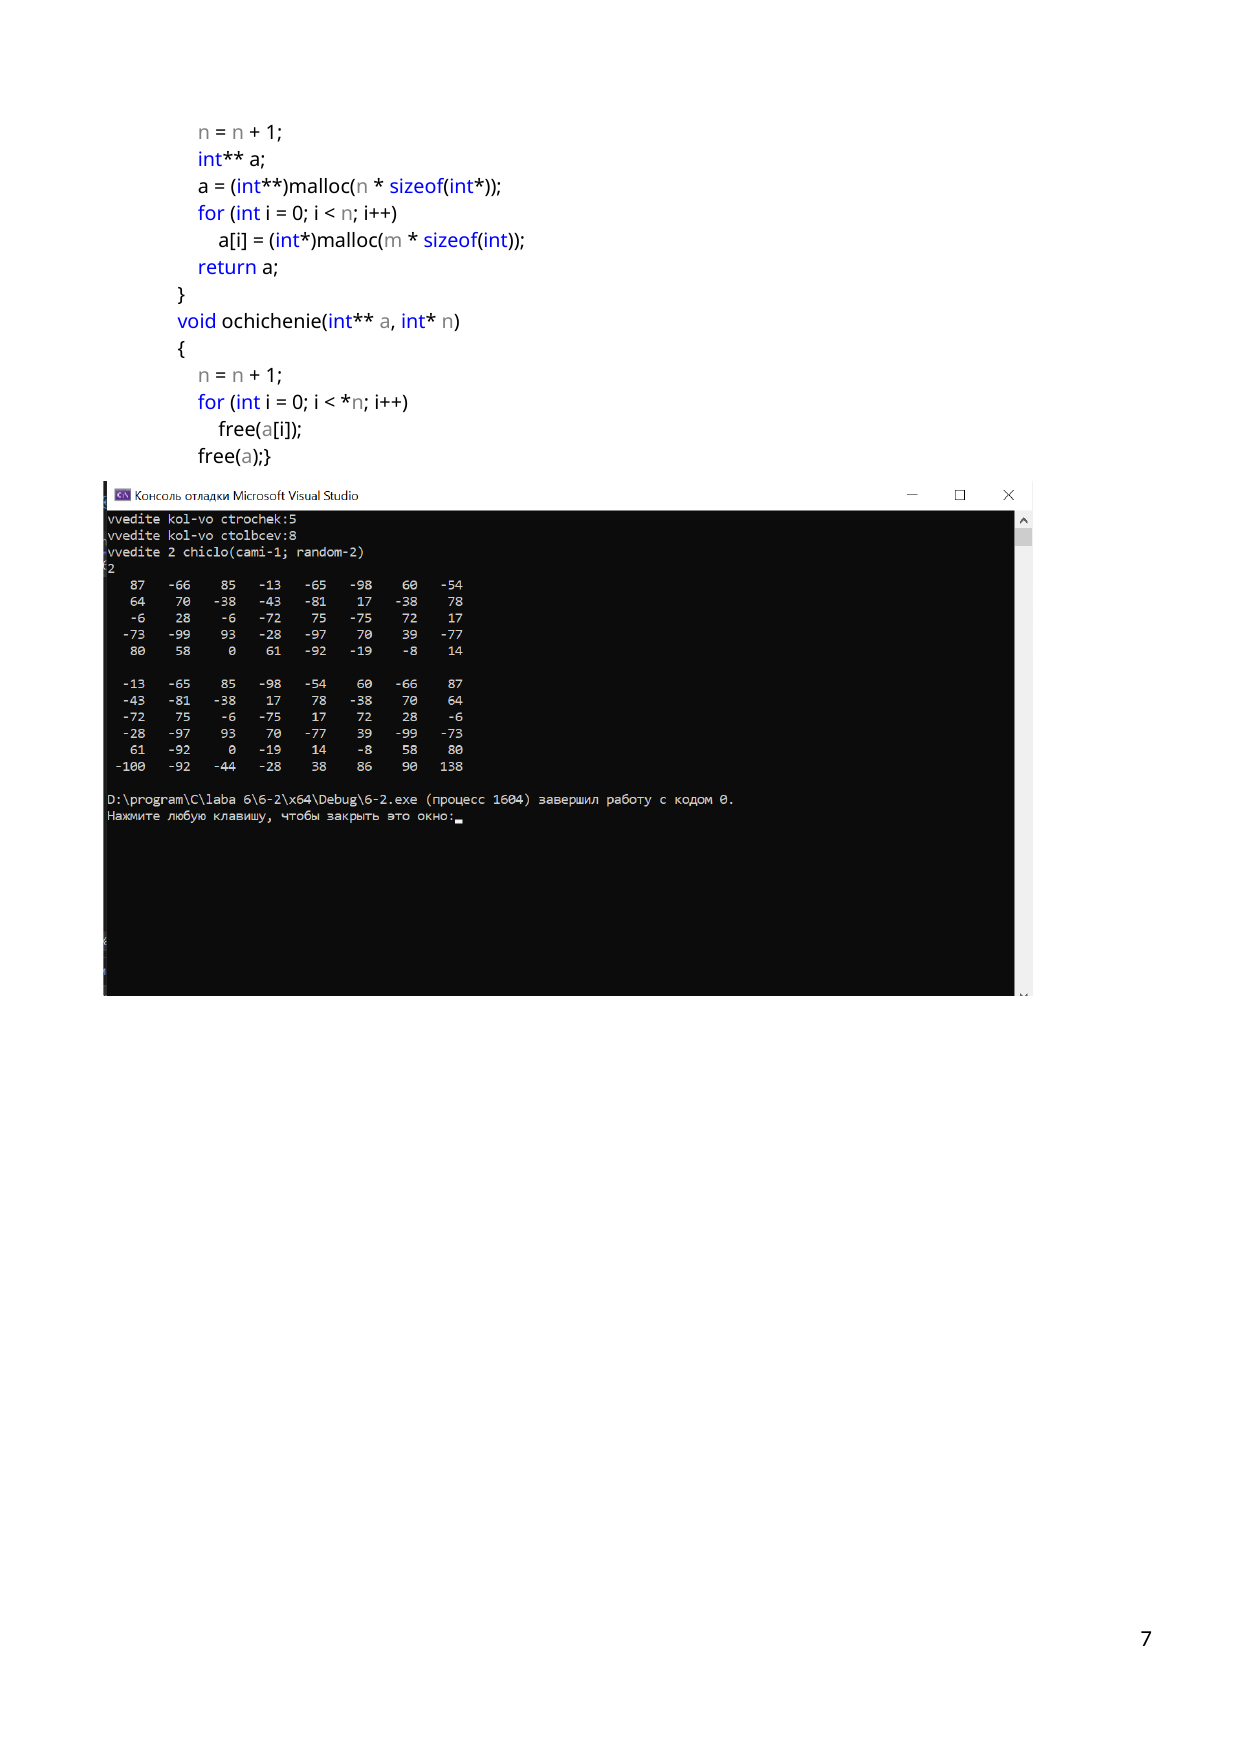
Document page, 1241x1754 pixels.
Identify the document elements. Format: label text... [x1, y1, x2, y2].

text free(a);} [177, 442, 1152, 469]
text free(a[i]); [177, 415, 1152, 442]
text return a; [177, 253, 1152, 280]
text for (int i = 0; i < n; i++) [177, 199, 1152, 226]
text } [177, 280, 1152, 307]
text a = (int**)malloc(n * sizeof(int*)); [177, 172, 1152, 199]
text int** a; [177, 145, 1152, 172]
text n = n + 1; [177, 118, 1152, 145]
text void ochichenie(int** a, int* n) [177, 307, 1152, 334]
text for (int i = 0; i < *n; i++) [177, 388, 1152, 415]
text { [177, 334, 1152, 361]
text a[i] = (int*)malloc(m * sizeof(int)); [177, 226, 1152, 253]
picture [103, 481, 1033, 996]
text n = n + 1; [177, 361, 1152, 388]
